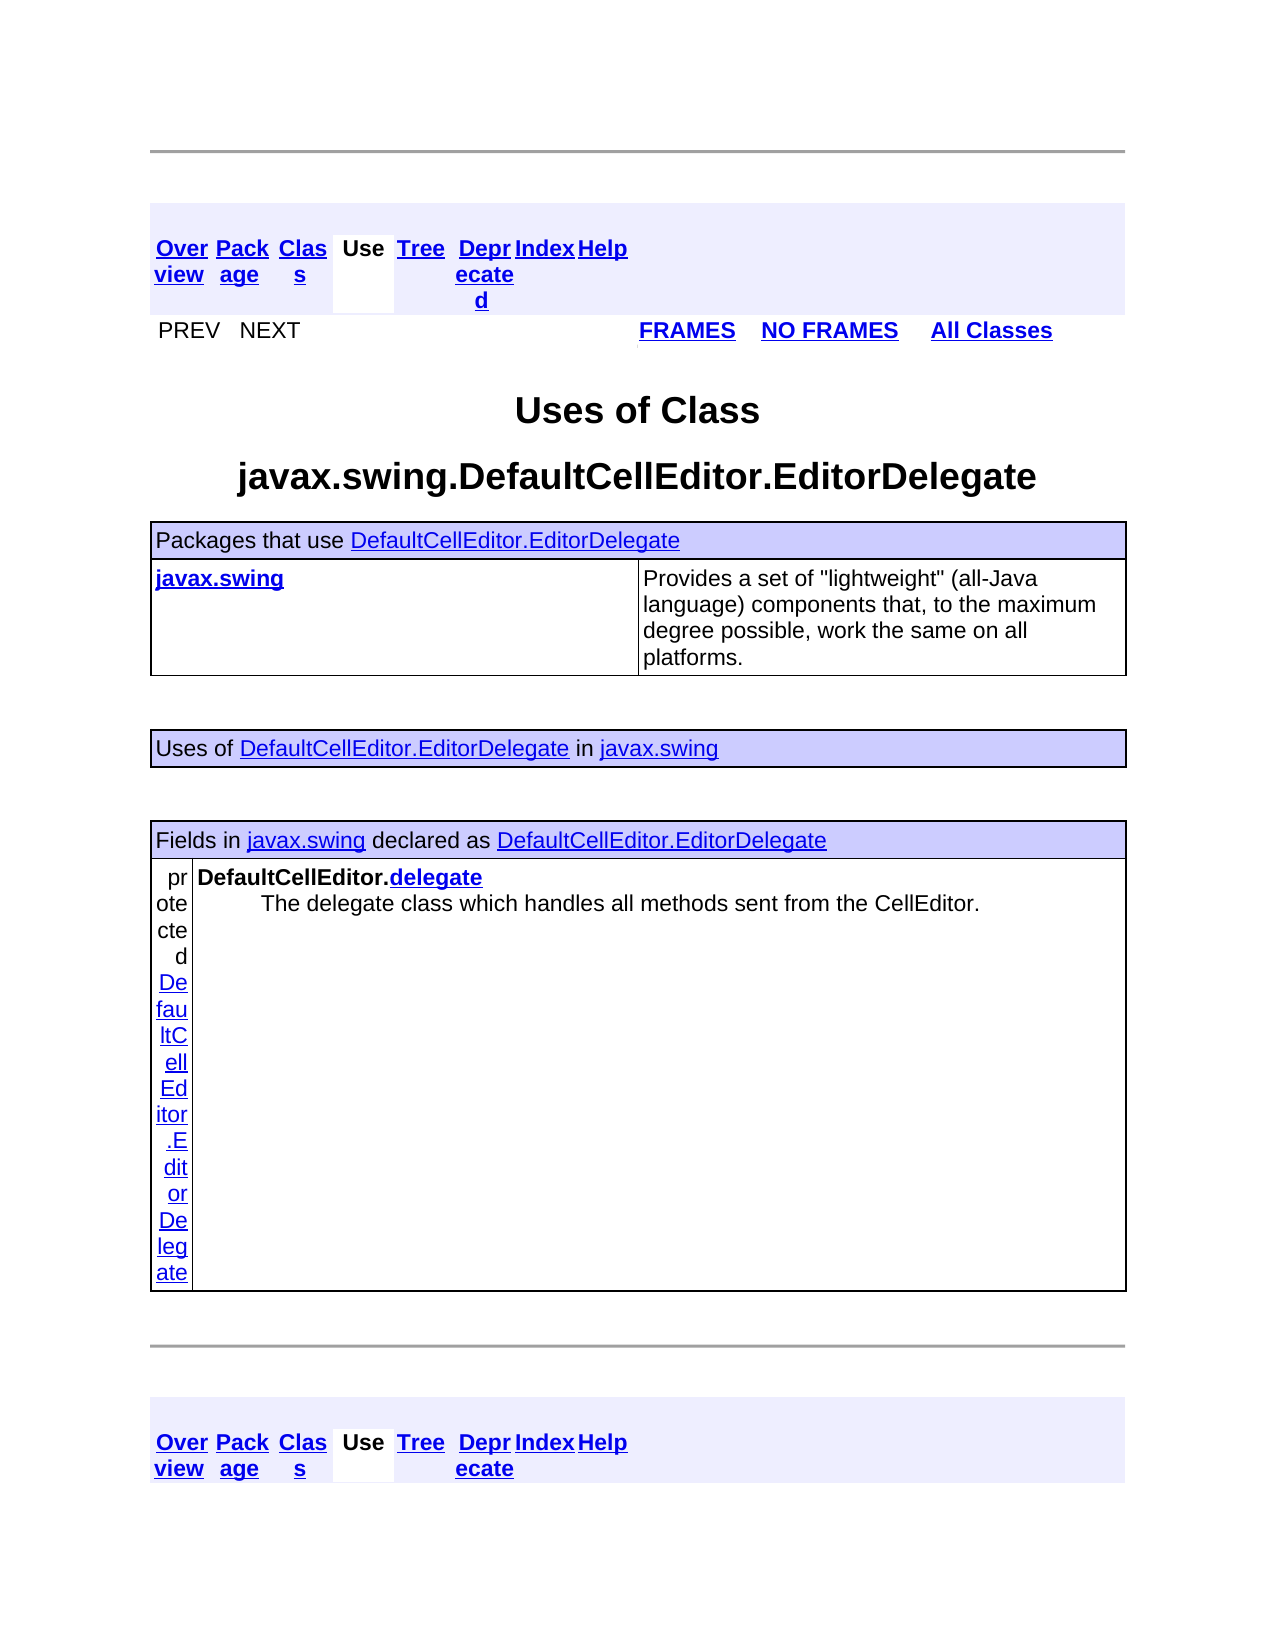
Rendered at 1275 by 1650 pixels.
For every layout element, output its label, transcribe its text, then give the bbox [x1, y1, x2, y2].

table_cell protected DefaultCellEditor.EditorDelegate [152, 859, 192, 1290]
table_cell DefaultCellEditor.delegate The delegate class which handles all methods sent from the CellEditor. [193, 859, 1125, 1290]
text javax.swing.DefaultCellEditor.EditorDelegate [150, 454, 1125, 497]
text Uses of Class [150, 388, 1125, 431]
table_cell FRAMES NO FRAMES All Classes [638, 315, 1125, 345]
table_header Uses of DefaultCellEditor.EditorDelegate in javax.swing [152, 731, 1125, 766]
table_header Fields in javax.swing declared as DefaultCellEditor.EditorDelegate [152, 822, 1125, 858]
table_header [150, 203, 1125, 315]
table_cell Provides a set of "lightweight" (all-Java language) components that, to the maximum degree possible, work the same on all platforms. [639, 560, 1125, 674]
table_header Packages that use DefaultCellEditor.EditorDelegate [152, 523, 1125, 558]
table_header [150, 1397, 1125, 1483]
table_cell javax.swing [152, 560, 638, 674]
table_cell PREV NEXT [150, 315, 637, 345]
